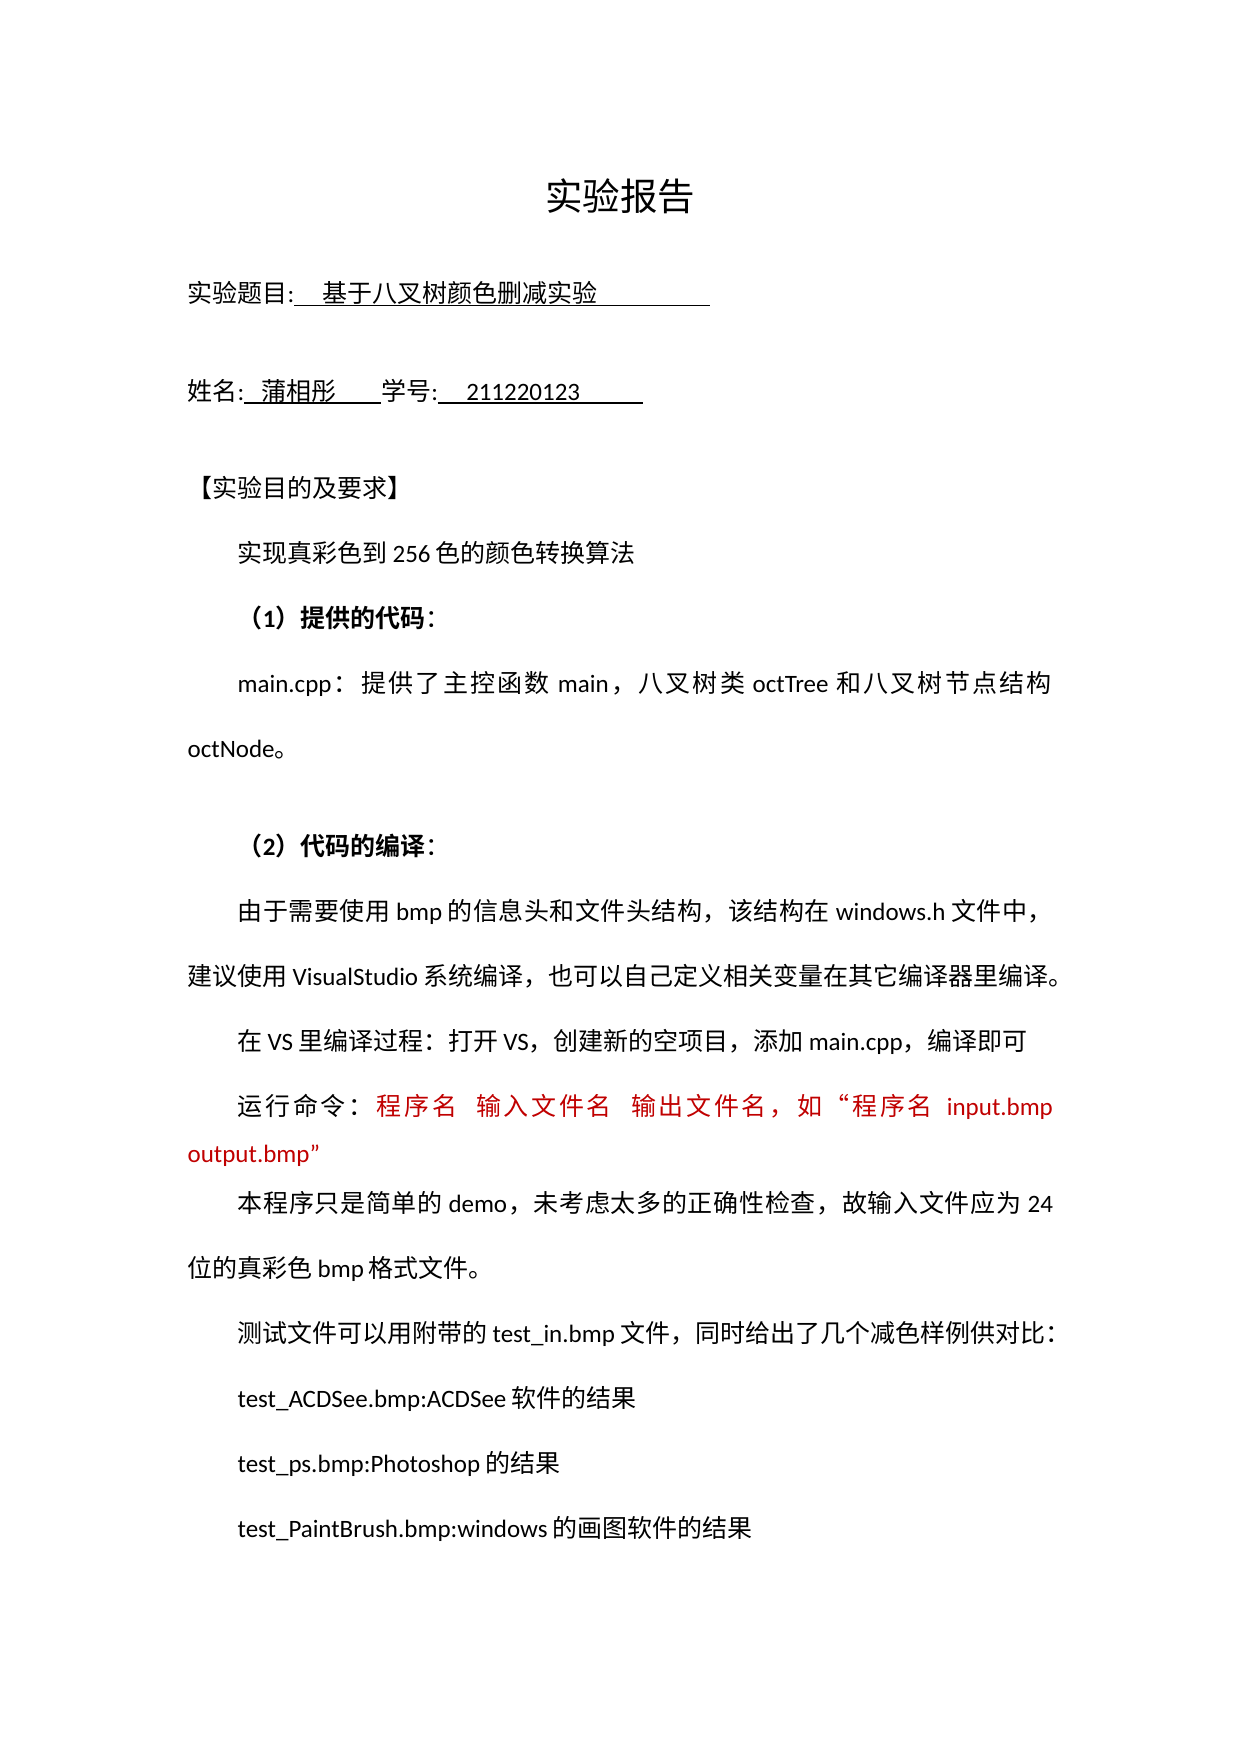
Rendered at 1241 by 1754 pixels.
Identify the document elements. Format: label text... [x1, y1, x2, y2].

text test_PaintBrush.bmp:windows的画图软件的结果 [187, 1494, 1053, 1559]
text 由于需要使用bmp的信息头和文件头结构，该结构在windows.h文件中，建议使用VisualStudio系统编译，也可以自己定义相关变量在其它编译器里编译。 [187, 877, 1053, 1007]
text 测试文件可以用附带的test_in.bmp文件，同时给出了几个减色样例供对比： [187, 1299, 1053, 1364]
text test_ps.bmp:Photoshop的结果 [187, 1429, 1053, 1494]
text 实验题目: 基于八叉树颜色删减实验 [187, 259, 1053, 324]
text （2）代码的编译： [187, 812, 1053, 877]
text 本程序只是简单的demo，未考虑太多的正确性检查，故输入文件应为24位的真彩色bmp格式文件。 [187, 1169, 1053, 1299]
text 姓名: 蒲相彤 学号: 211220123 [187, 357, 1053, 422]
text 运行命令：程序名 输入文件名 输出文件名，如“程序名 input.bmp output.bmp” [187, 1072, 1053, 1169]
text 实现真彩色到256色的颜色转换算法 [187, 519, 1053, 584]
text test_ACDSee.bmp:ACDSee软件的结果 [187, 1364, 1053, 1429]
text 在VS里编译过程：打开VS，创建新的空项目，添加main.cpp，编译即可 [187, 1007, 1053, 1072]
text 【实验目的及要求】 [187, 454, 1053, 519]
text 实验报告 [187, 162, 1053, 227]
text main.cpp：提供了主控函数main，八叉树类octTree和八叉树节点结构octNode。 [187, 649, 1053, 779]
text （1）提供的代码： [187, 584, 1053, 649]
